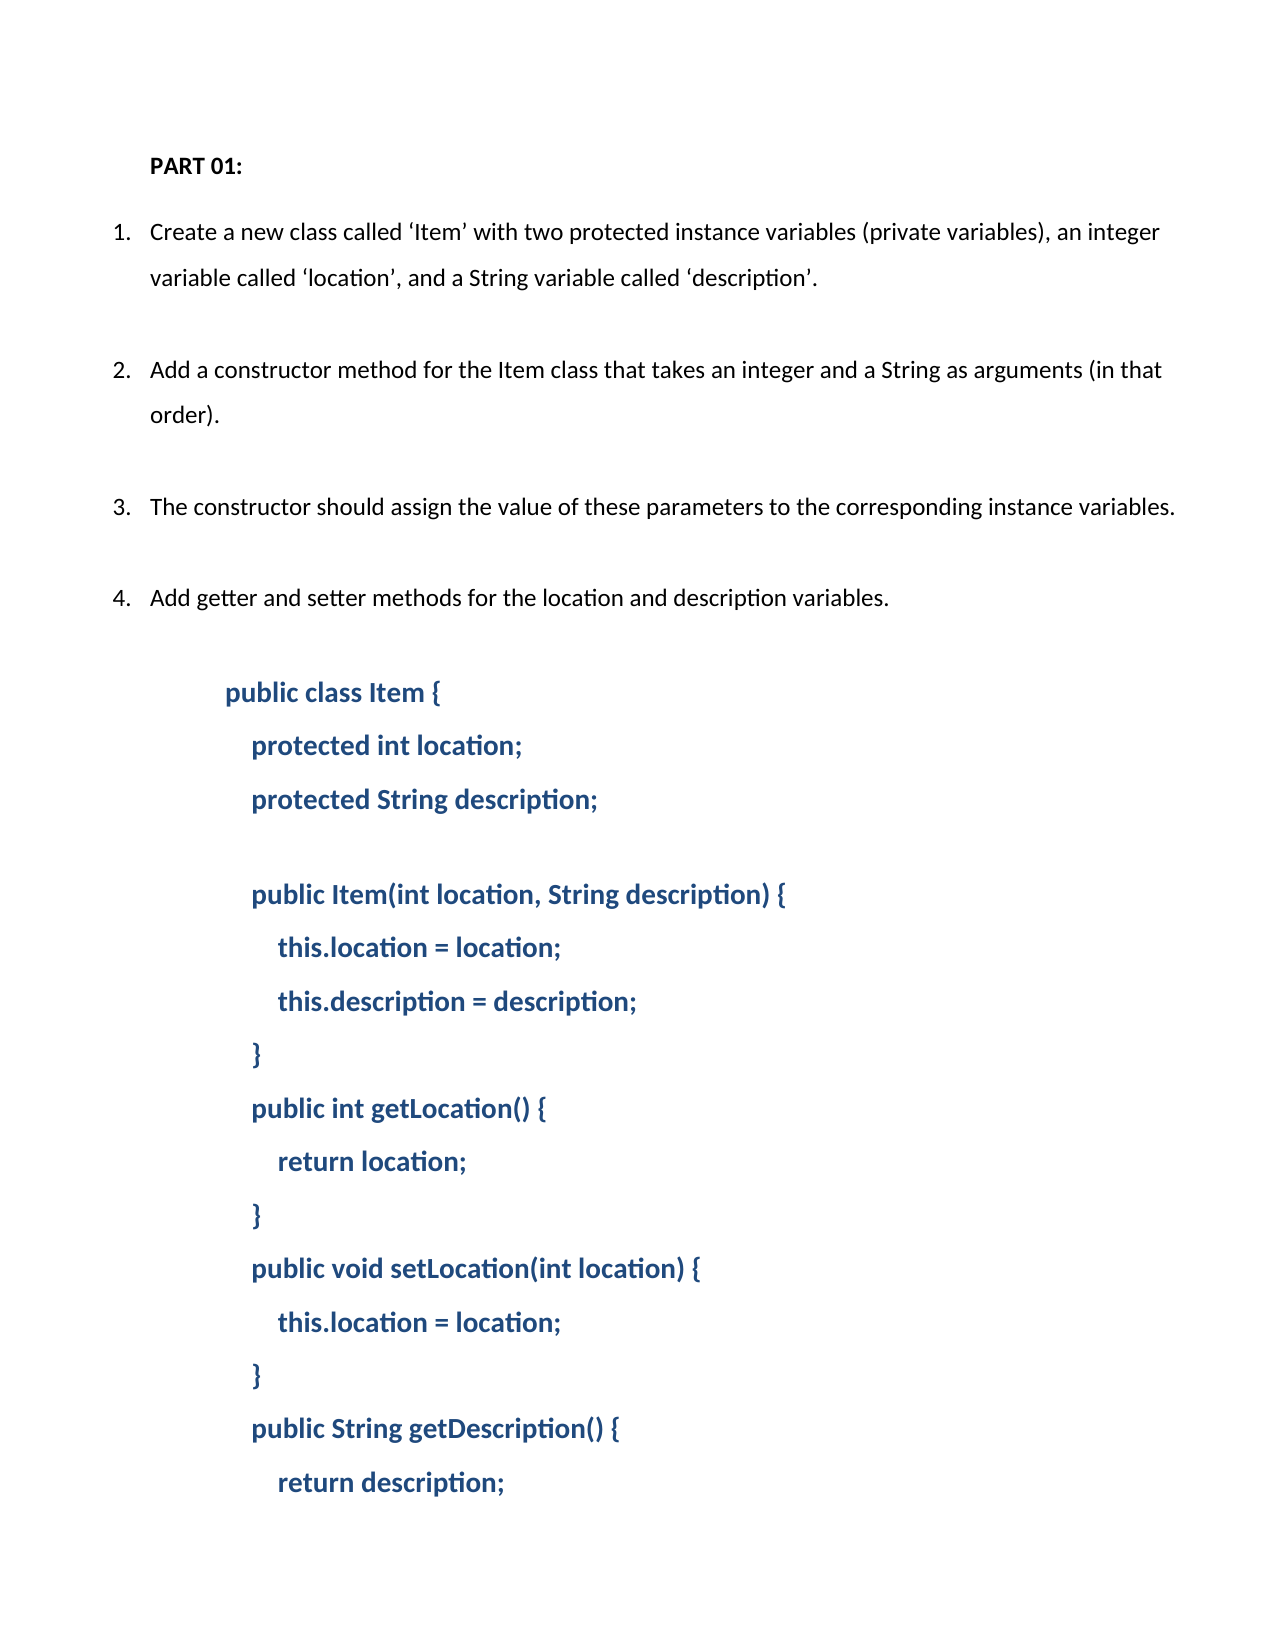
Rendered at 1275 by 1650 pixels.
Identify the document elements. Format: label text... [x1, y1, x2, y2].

list public class Item { [225, 674, 1200, 709]
list public String getDescription() { [225, 1411, 1200, 1446]
list this.location = location; [225, 929, 1200, 965]
list return location; [225, 1143, 1200, 1179]
list return description; [225, 1464, 1200, 1499]
text PART 01: [150, 150, 1200, 181]
list this.location = location; [225, 1304, 1200, 1339]
list Create a new class called ‘Item’ with two protected instance variables (private variables), an integer variable called ‘location’, and a String variable called ‘description’. [112, 217, 1200, 293]
list protected String description; [225, 781, 1200, 816]
list this.description = description; [225, 983, 1200, 1019]
list public int getLocation() { [225, 1090, 1200, 1126]
list Add a constructor method for the Item class that takes an integer and a String as arguments (in that order). [112, 354, 1200, 430]
list The constructor should assign the value of these parameters to the corresponding instance variables. [112, 491, 1200, 521]
list protected int location; [225, 727, 1200, 763]
list } [225, 1036, 1200, 1072]
list } [225, 1357, 1200, 1393]
list Add getter and setter methods for the location and description variables. [112, 582, 1200, 613]
list public Item(int location, String description) { [225, 876, 1200, 912]
list public void setLocation(int location) { [225, 1250, 1200, 1286]
list } [225, 1197, 1200, 1232]
